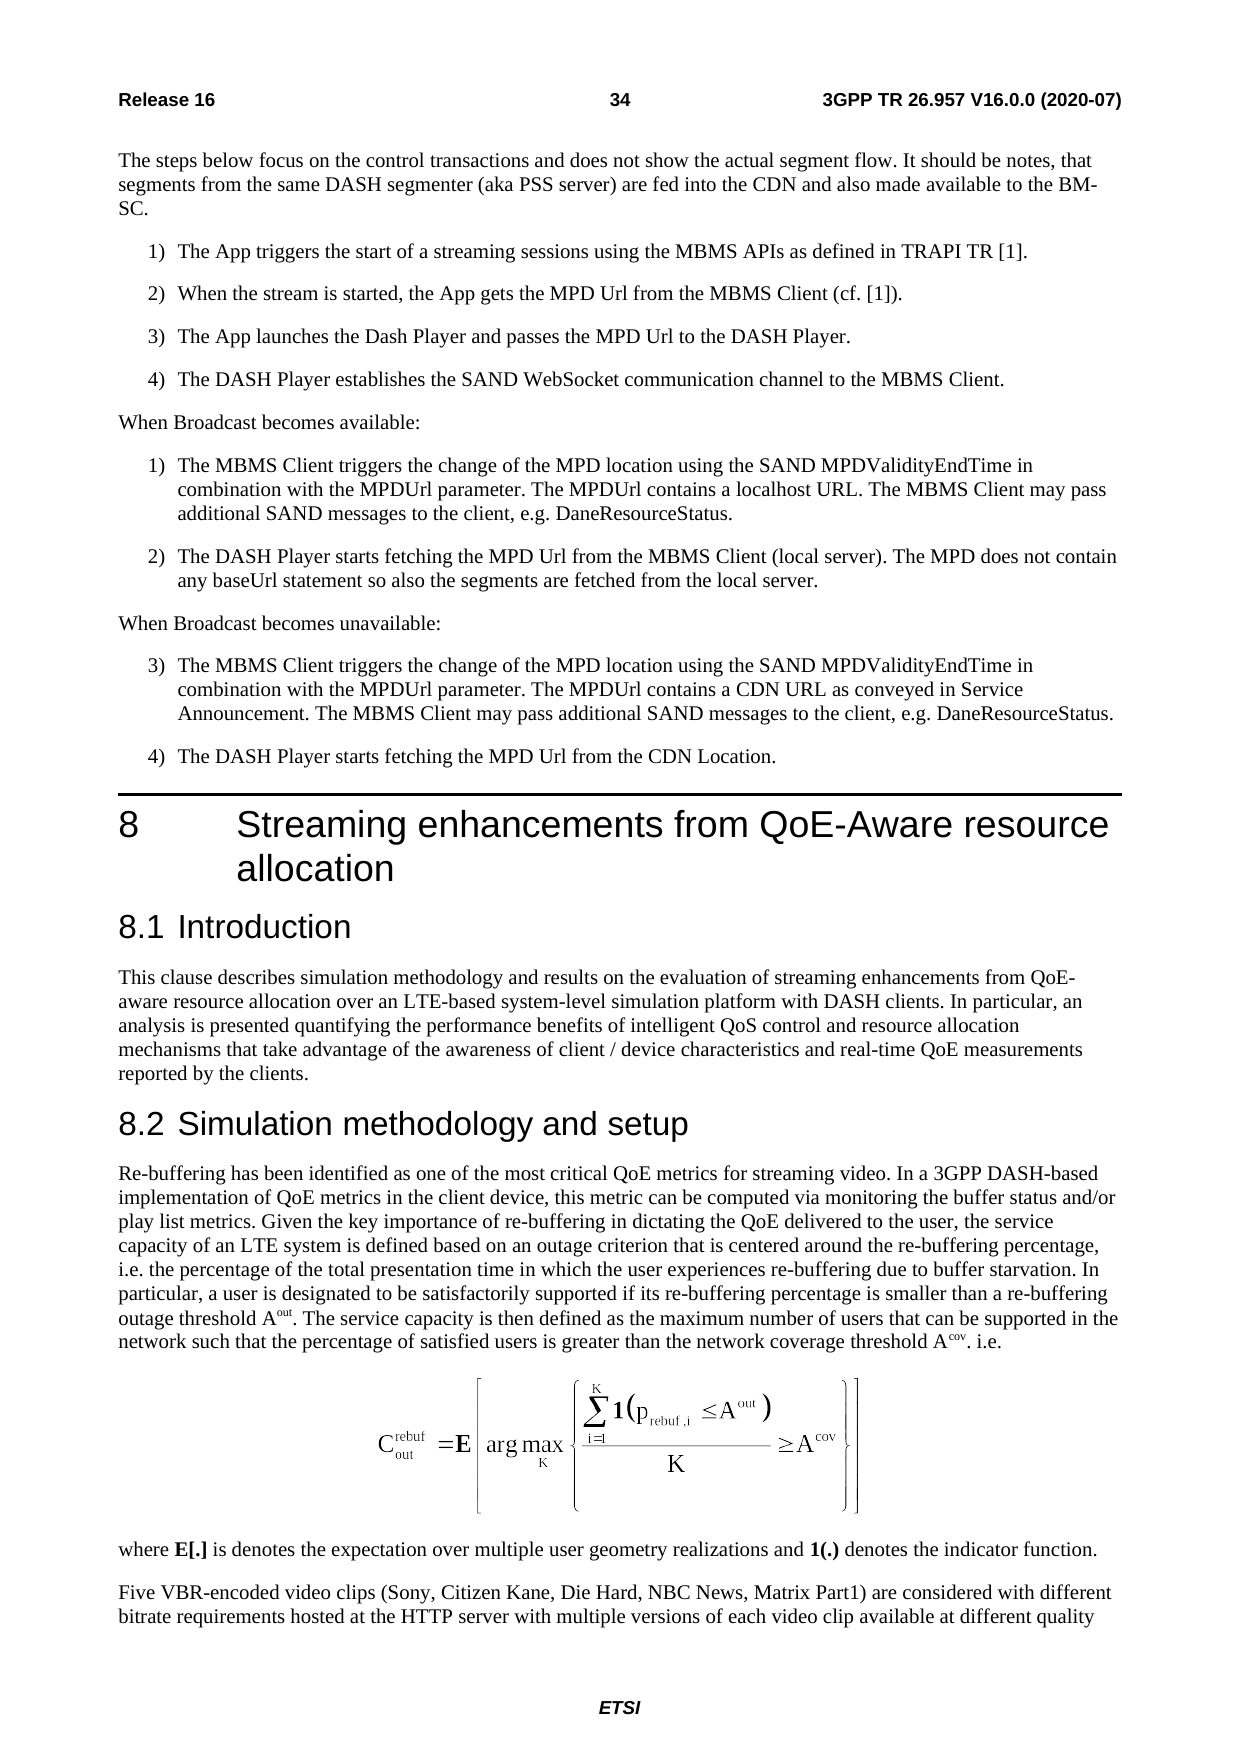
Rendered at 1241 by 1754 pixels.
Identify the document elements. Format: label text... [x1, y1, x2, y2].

text 2) When the stream is started, the App gets the MPD Url from the MBMS Client (cf. [1]). [148, 281, 1122, 305]
subtitle 8.2 Simulation methodology and setup [118, 1104, 1122, 1142]
text This clause describes simulation methodology and results on the evaluation of streaming enhancements from QoE-aware resource allocation over an LTE-based system-level simulation platform with DASH clients. In particular, an analysis is presented quantifying the performance benefits of intelligent QoS control and resource allocation mechanisms that take advantage of the awareness of client / device characteristics and real-time QoE measurements reported by the clients. [118, 965, 1122, 1085]
text The steps below focus on the control transactions and does not show the actual segment flow. It should be notes, that segments from the same DASH segmenter (aka PSS server) are fed into the CDN and also made available to the BM-SC. [118, 148, 1122, 220]
text Re-buffering has been identified as one of the most critical QoE metrics for streaming video. In a 3GPP DASH-based implementation of QoE metrics in the client device, this metric can be computed via monitoring the buffer status and/or play list metrics. Given the key importance of re-buffering in dictating the QoE delivered to the user, the service capacity of an LTE system is defined based on an outage criterion that is centered around the re-buffering percentage, i.e. the percentage of the total presentation time in which the user experiences re-buffering due to buffer starvation. In particular, a user is designated to be satisfactorily supported if its re-buffering percentage is smaller than a re-buffering outage threshold Aout. The service capacity is then defined as the maximum number of users that can be supported in the network such that the percentage of satisfied users is greater than the network coverage threshold Acov. i.e. [118, 1161, 1122, 1353]
text where E[.] is denotes the expectation over multiple user geometry realizations and 1(.) denotes the indicator function. [118, 1537, 1122, 1561]
text 3) The App launches the Dash Player and passes the MPD Url to the DASH Player. [148, 324, 1122, 348]
text 1) The MBMS Client triggers the change of the MPD location using the SAND MPDValidityEndTime in combination with the MPDUrl parameter. The MPDUrl contains a localhost URL. The MBMS Client may pass additional SAND messages to the client, e.g. DaneResourceStatus. [148, 453, 1122, 525]
text 1) The App triggers the start of a streaming sessions using the MBMS APIs as defined in TRAPI TR [1]. [148, 238, 1122, 263]
subtitle 8 Streaming enhancements from QoE-Aware resource allocation [118, 796, 1122, 889]
text When Broadcast becomes available: [118, 410, 1122, 434]
text 4) The DASH Player starts fetching the MPD Url from the CDN Location. [148, 744, 1122, 768]
subtitle 8.1 Introduction [118, 908, 1122, 946]
text When Broadcast becomes unavailable: [118, 610, 1122, 634]
text 3) The MBMS Client triggers the change of the MPD location using the SAND MPDValidityEndTime in combination with the MPDUrl parameter. The MPDUrl contains a CDN URL as conveyed in Service Announcement. The MBMS Client may pass additional SAND messages to the client, e.g. DaneResourceStatus. [148, 653, 1122, 725]
text 4) The DASH Player establishes the SAND WebSocket communication channel to the MBMS Client. [148, 367, 1122, 391]
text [118, 1580, 1122, 1628]
text 2) The DASH Player starts fetching the MPD Url from the MBMS Client (local server). The MPD does not contain any baseUrl statement so also the segments are fetched from the local server. [148, 543, 1122, 592]
